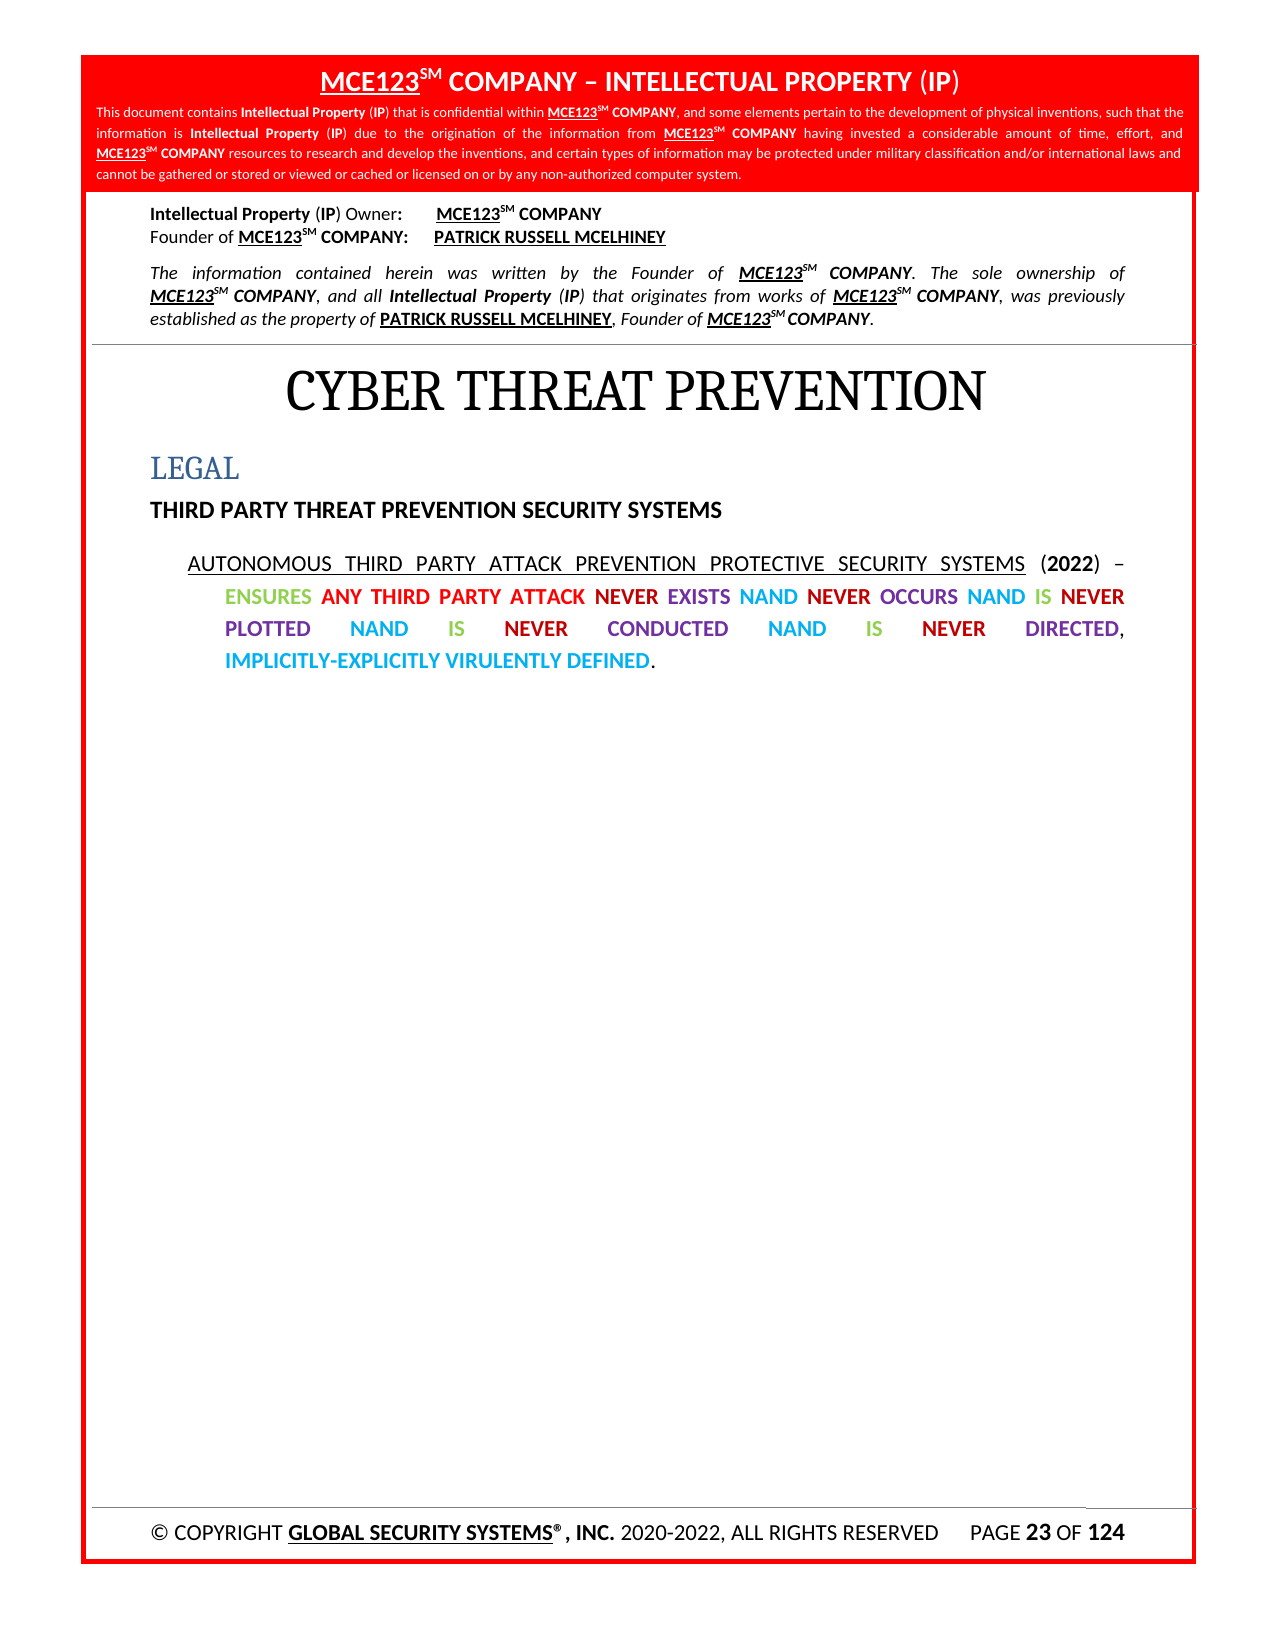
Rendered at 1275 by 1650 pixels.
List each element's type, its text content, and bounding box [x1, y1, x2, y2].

text THIRD PARTY THREAT PREVENTION SECURITY SYSTEMS [150, 494, 1125, 524]
subtitle LEGAL [150, 450, 1125, 488]
title CYBER THREAT PREVENTION [150, 358, 1125, 425]
text AUTONOMOUS THIRD PARTY ATTACK PREVENTION PROTECTIVE SECURITY SYSTEMS (2022) – ENSURES ANY THIRD PARTY ATTACK NEVER EXISTS NAND NEVER OCCURS NAND IS NEVER PLOTTED NAND IS NEVER CONDUCTED NAND IS NEVER DIRECTED, IMPLICITLY-EXPLICITLY VIRULENTLY DEFINED. [187, 549, 1125, 674]
